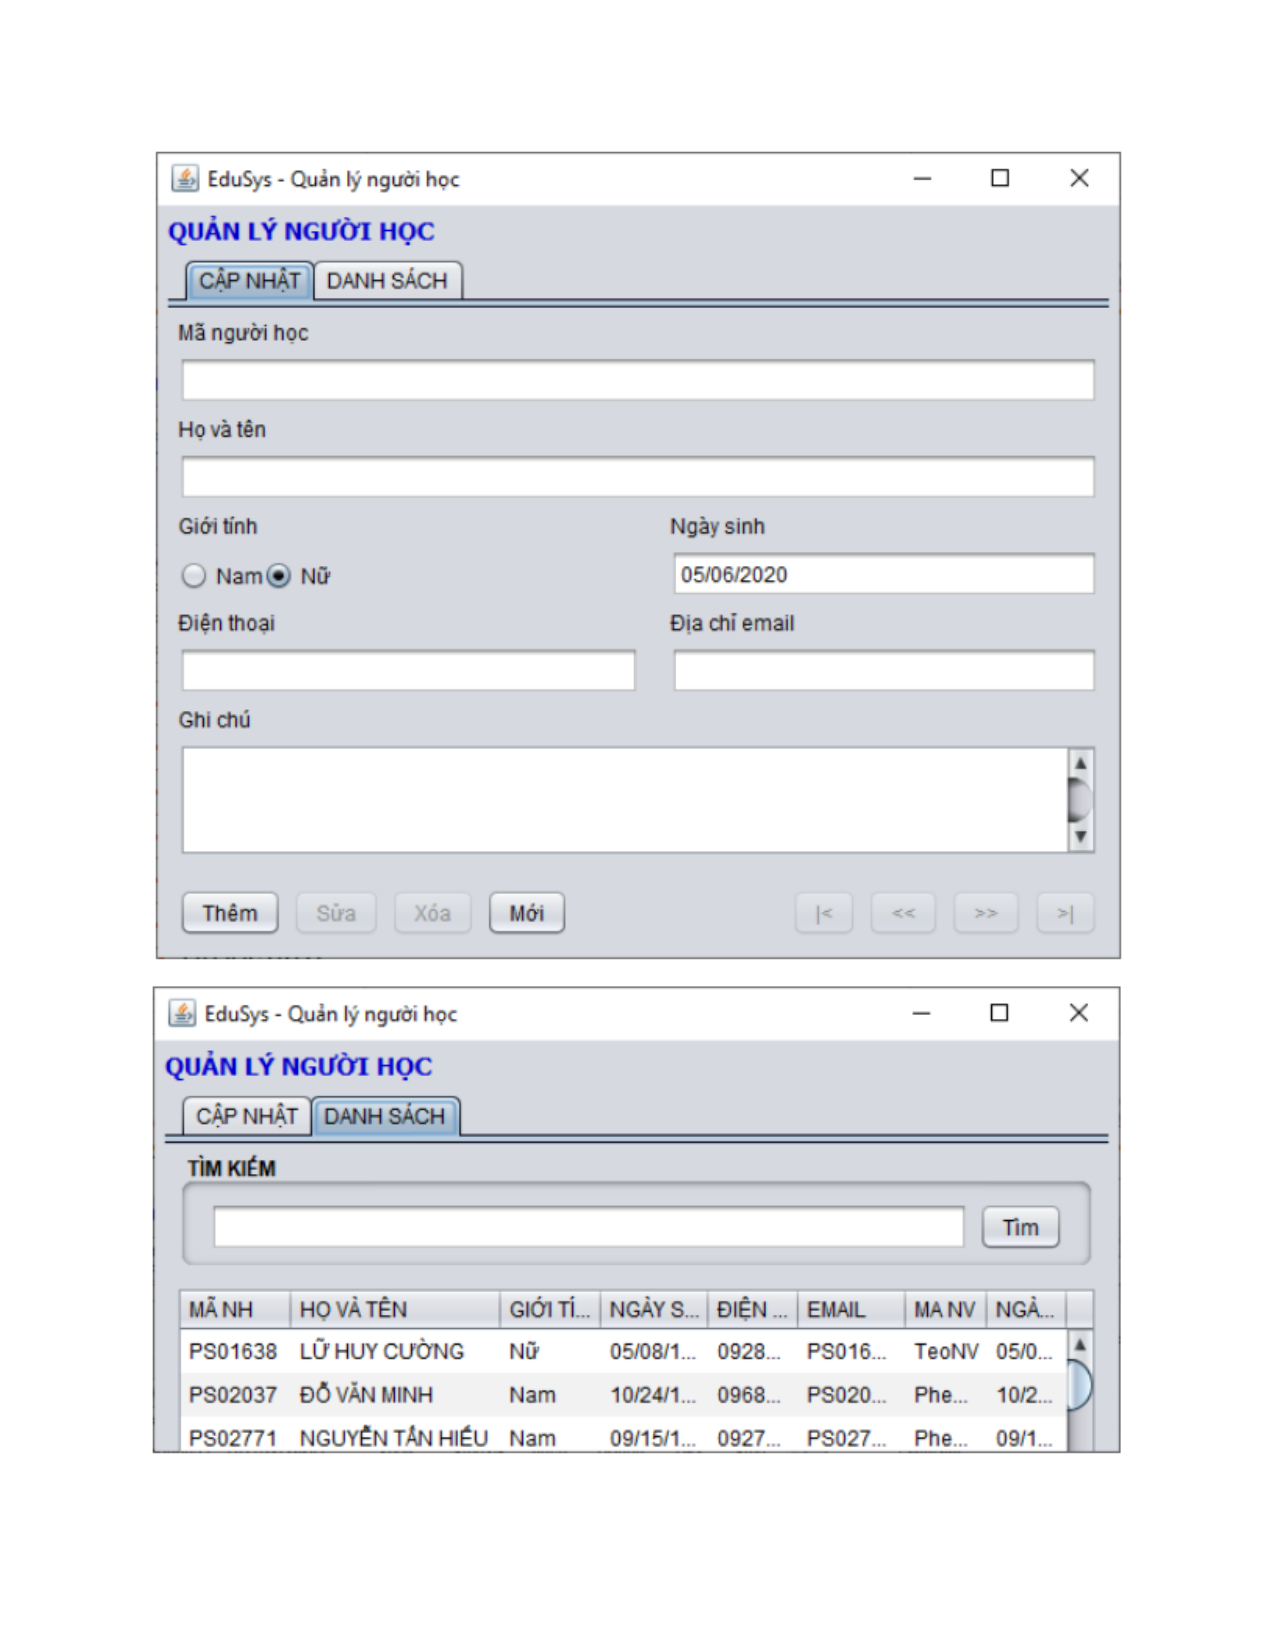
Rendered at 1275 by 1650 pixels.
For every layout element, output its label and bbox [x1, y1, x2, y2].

picture [150, 982, 1124, 1458]
picture [150, 150, 1125, 964]
